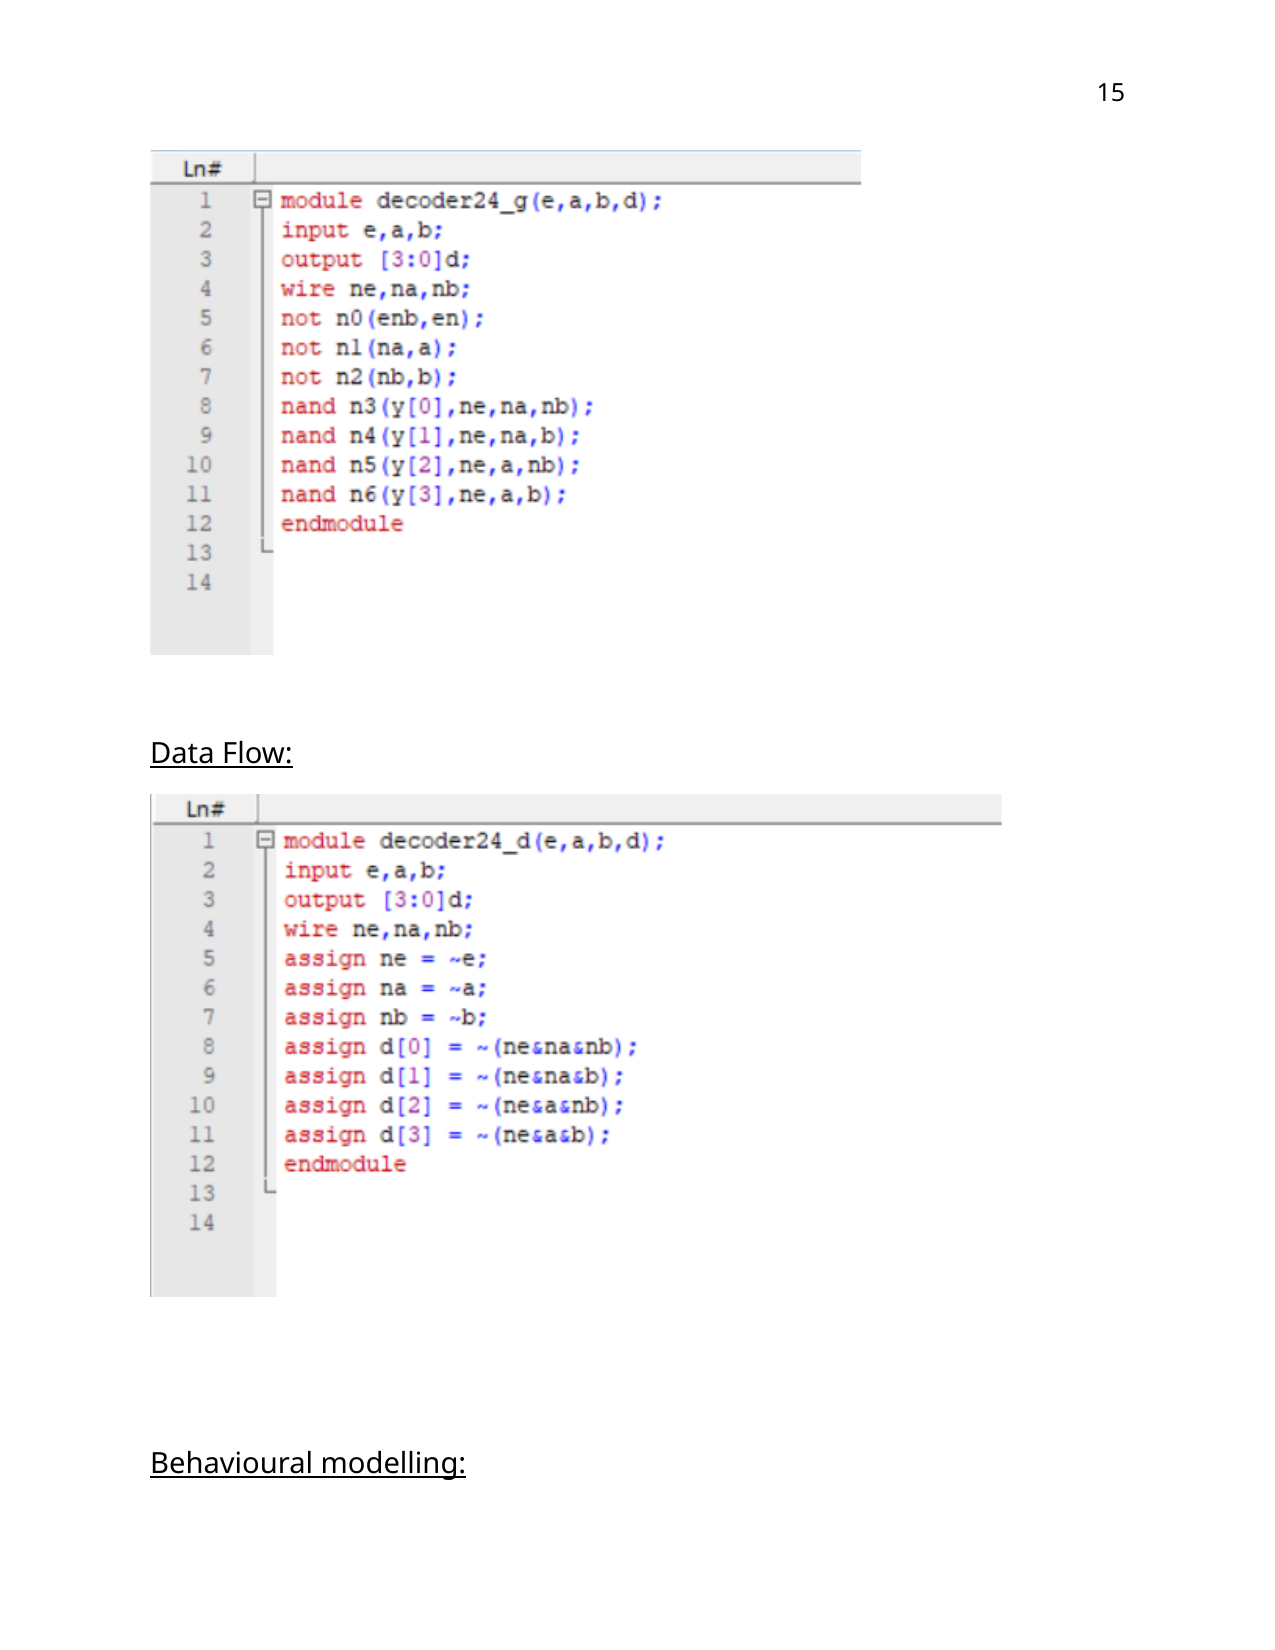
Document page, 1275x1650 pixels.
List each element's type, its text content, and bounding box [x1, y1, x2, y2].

text Behavioural modelling: [150, 1443, 1125, 1482]
picture [150, 150, 862, 655]
text Data Flow: [150, 732, 1125, 772]
picture [150, 794, 1002, 1297]
